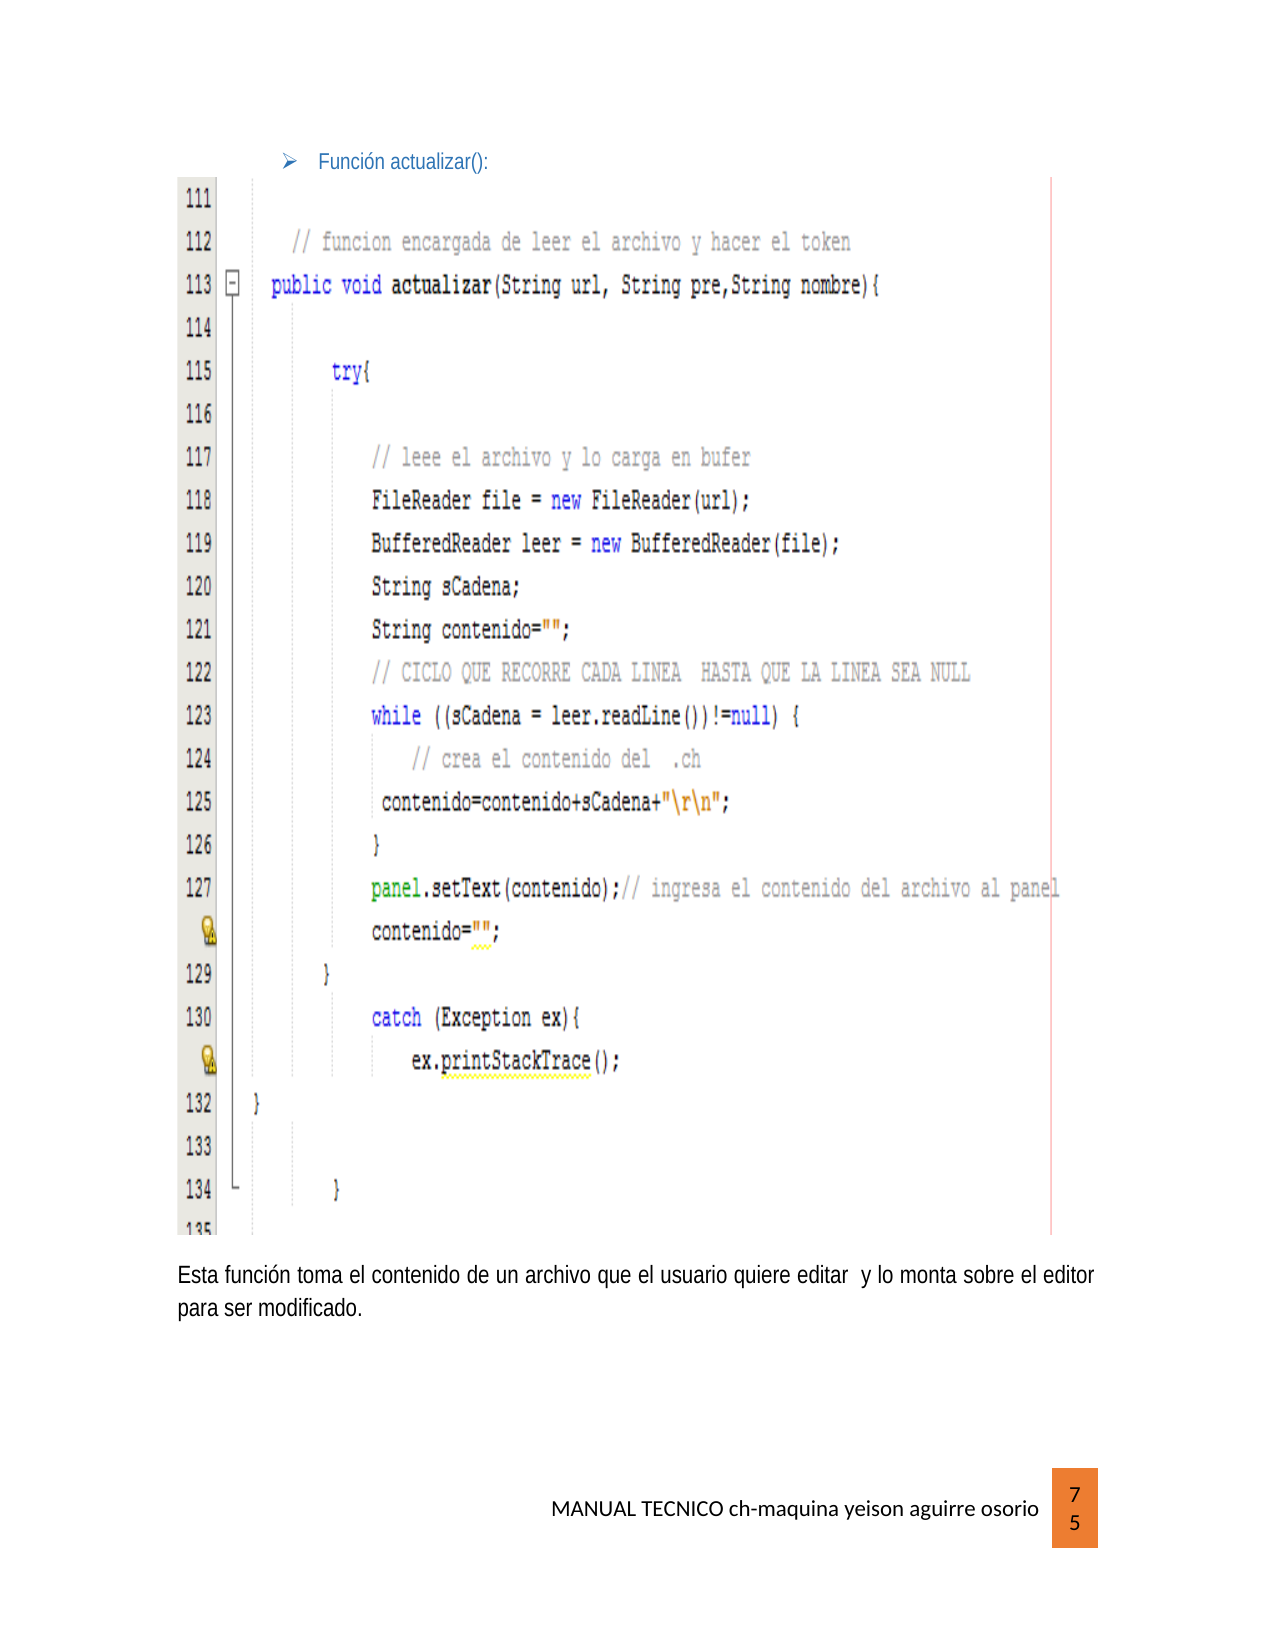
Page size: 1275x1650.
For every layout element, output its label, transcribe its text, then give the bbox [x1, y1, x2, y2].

subtitle Función actualizar(): [281, 148, 1098, 174]
picture [177, 177, 1098, 1235]
text Esta función toma el contenido de un archivo que el usuario quiere editar y lo monta sobre el editor para ser modificado. [177, 1260, 1098, 1321]
